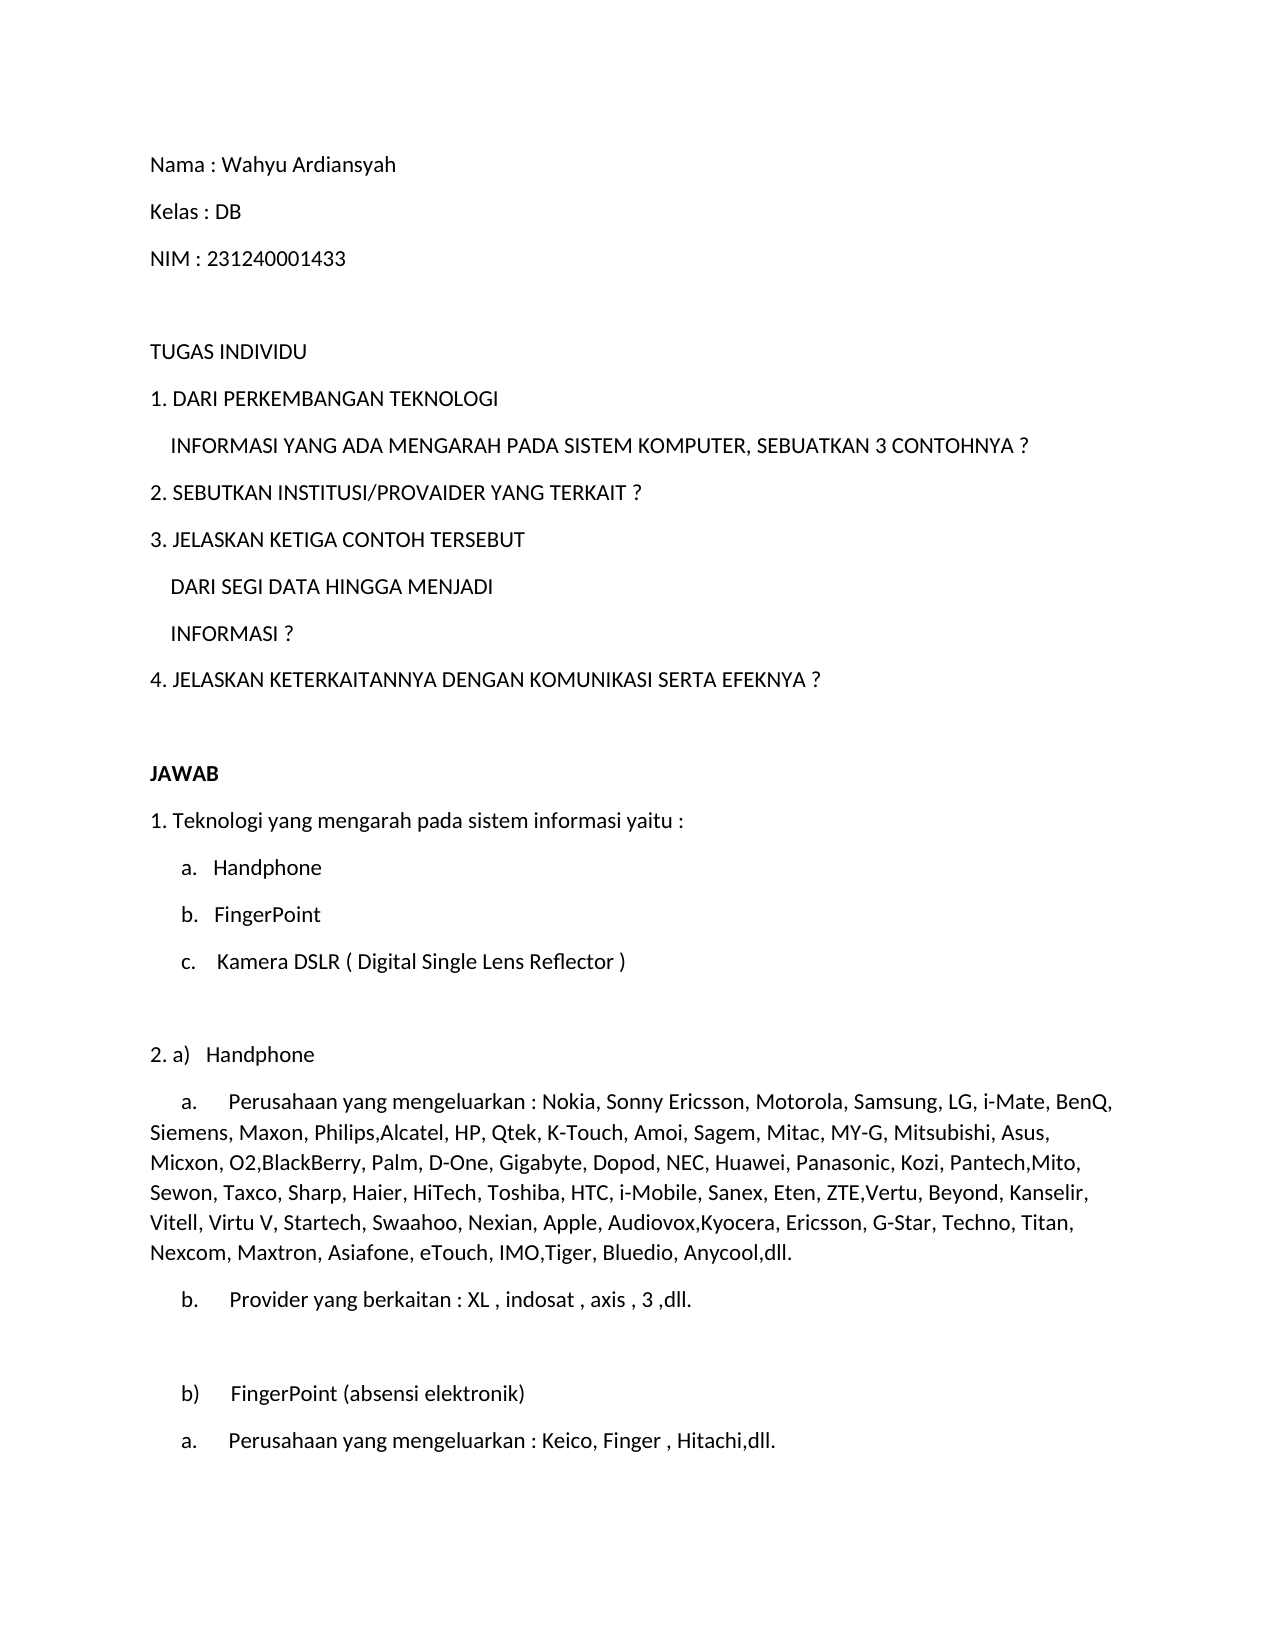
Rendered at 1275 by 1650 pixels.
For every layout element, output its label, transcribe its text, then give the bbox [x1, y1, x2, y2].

text DARI SEGI DATA HINGGA MENJADI [150, 572, 1125, 600]
text b. Provider yang berkaitan : XL , indosat , axis , 3 ,dll. [150, 1285, 1125, 1313]
text 1. DARI PERKEMBANGAN TEKNOLOGI [150, 384, 1125, 412]
text a. Handphone [150, 853, 1125, 881]
text JAWAB [150, 759, 1125, 787]
text 3. JELASKAN KETIGA CONTOH TERSEBUT [150, 525, 1125, 553]
text INFORMASI ? [150, 619, 1125, 647]
text b) FingerPoint (absensi elektronik) [150, 1379, 1125, 1407]
text Nama : Wahyu Ardiansyah [150, 150, 1125, 178]
text a. Perusahaan yang mengeluarkan : Keico, Finger , Hitachi,dll. [150, 1426, 1125, 1454]
text 1. Teknologi yang mengarah pada sistem informasi yaitu : [150, 806, 1125, 834]
text 4. JELASKAN KETERKAITANNYA DENGAN KOMUNIKASI SERTA EFEKNYA ? [150, 666, 1125, 694]
text TUGAS INDIVIDU [150, 337, 1125, 366]
text Kelas : DB [150, 197, 1125, 225]
text 2. a) Handphone [150, 1041, 1125, 1069]
text b. FingerPoint [150, 900, 1125, 928]
text 2. SEBUTKAN INSTITUSI/PROVAIDER YANG TERKAIT ? [150, 478, 1125, 506]
text c. Kamera DSLR ( Digital Single Lens Reflector ) [150, 947, 1125, 975]
text INFORMASI YANG ADA MENGARAH PADA SISTEM KOMPUTER, SEBUATKAN 3 CONTOHNYA ? [150, 431, 1125, 459]
text NIM : 231240001433 [150, 244, 1125, 272]
text a. Perusahaan yang mengeluarkan : Nokia, Sonny Ericsson, Motorola, Samsung, LG, i-Mate, BenQ, Siemens, Maxon, Philips,Alcatel, HP, Qtek, K-Touch, Amoi, Sagem, Mitac, MY-G, Mitsubishi, Asus, Micxon, O2,BlackBerry, Palm, D-One, Gigabyte, Dopod, NEC, Huawei, Panasonic, Kozi, Pantech,Mito, Sewon, Taxco, Sharp, Haier, HiTech, Toshiba, HTC, i-Mobile, Sanex, Eten, ZTE,Vertu, Beyond, Kanselir, Vitell, Virtu V, Startech, Swaahoo, Nexian, Apple, Audiovox,Kyocera, Ericsson, G-Star, Techno, Titan, Nexcom, Maxtron, Asiafone, eTouch, IMO,Tiger, Bluedio, Anycool,dll. [150, 1087, 1125, 1267]
